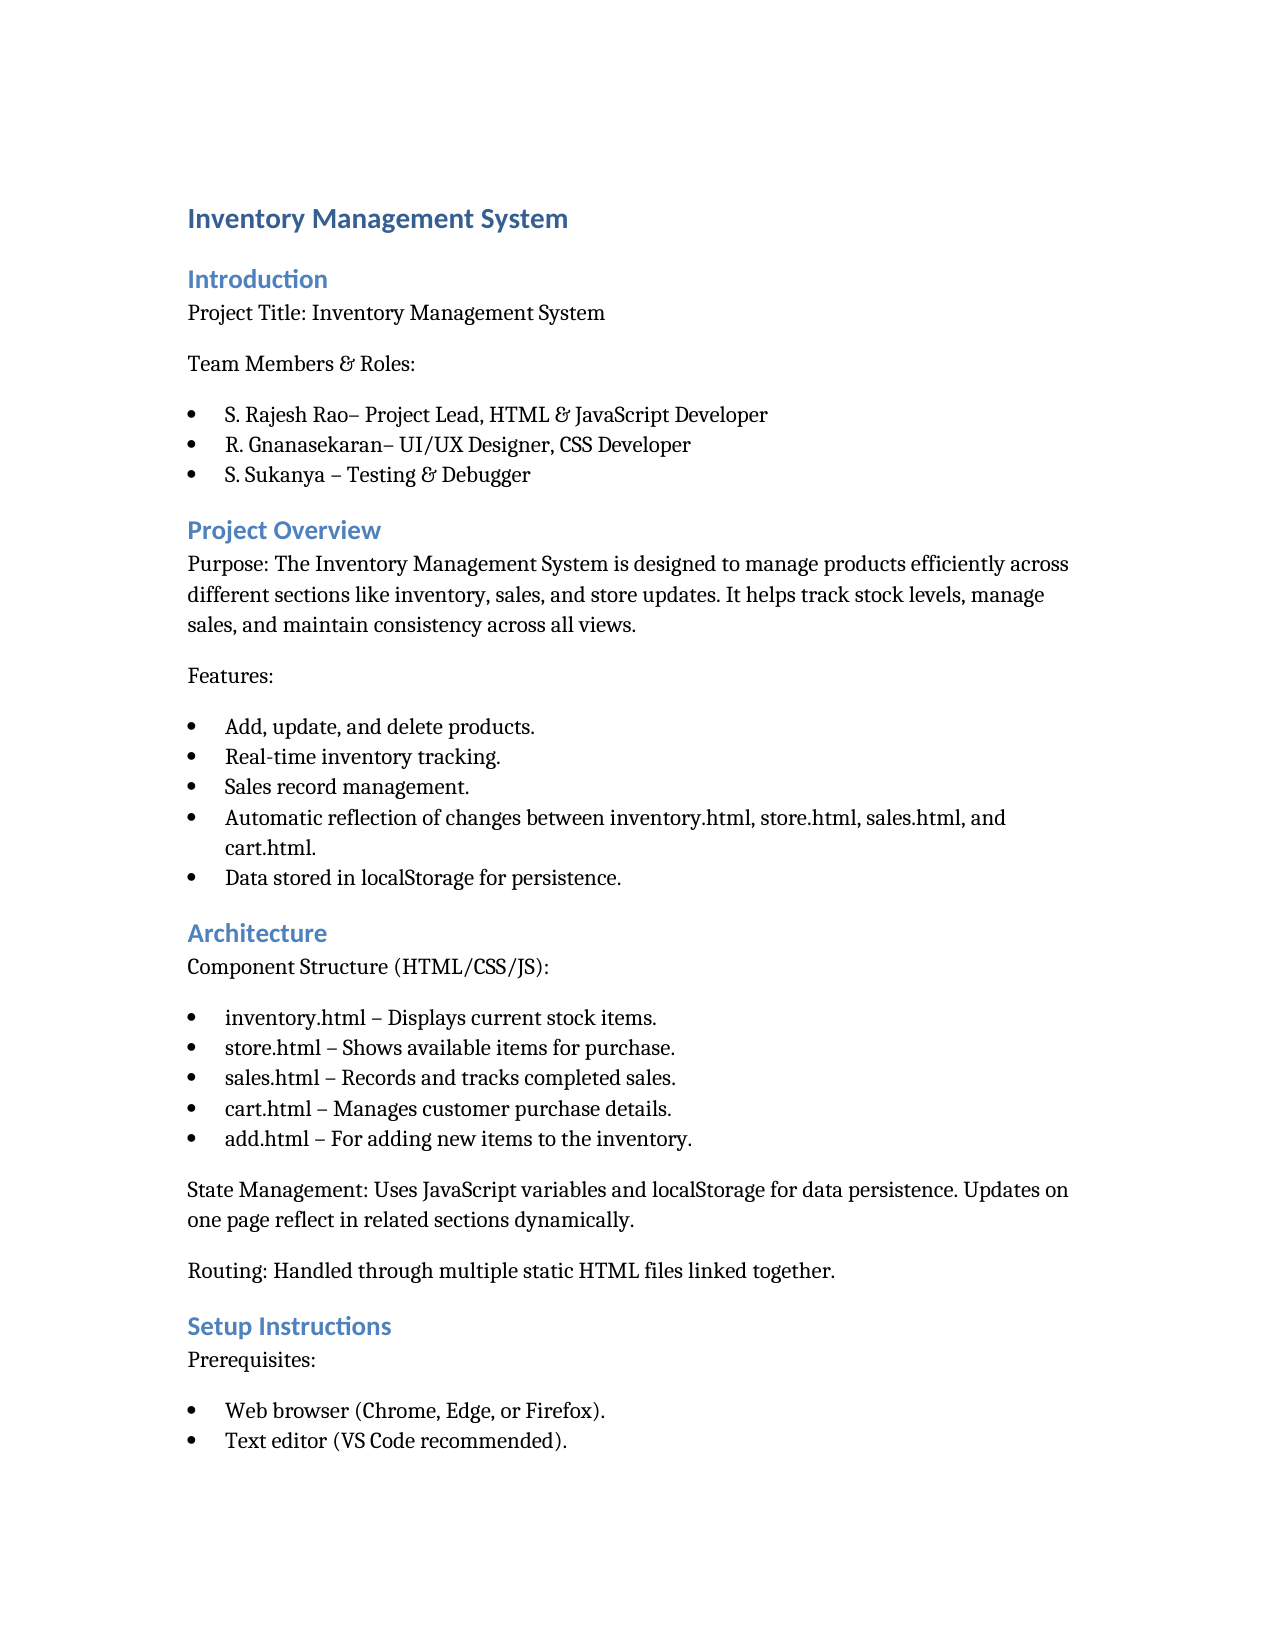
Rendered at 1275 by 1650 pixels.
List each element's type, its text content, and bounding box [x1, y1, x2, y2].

list Sales record management. [187, 774, 1087, 800]
list Web browser (Chrome, Edge, or Firefox). [187, 1398, 1087, 1424]
list Data stored in localStorage for persistence. [187, 865, 1087, 891]
list inventory.html – Displays current stock items. [187, 1005, 1087, 1031]
list sales.html – Records and tracks completed sales. [187, 1065, 1087, 1091]
list store.html – Shows available items for purchase. [187, 1035, 1087, 1061]
list Automatic reflection of changes between inventory.html, store.html, sales.html, and cart.html. [187, 804, 1087, 861]
subtitle Architecture [187, 916, 1087, 949]
list Real-time inventory tracking. [187, 744, 1087, 770]
subtitle Setup Instructions [187, 1309, 1087, 1342]
text Component Structure (HTML/CSS/JS): [187, 954, 1087, 980]
list S. Sukanya – Testing & Debugger [187, 462, 1087, 488]
text Features: [187, 663, 1087, 689]
list add.html – For adding new items to the inventory. [187, 1126, 1087, 1152]
text Team Members & Roles: [187, 351, 1087, 377]
list S. Rajesh Rao– Project Lead, HTML & JavaScript Developer [187, 402, 1087, 428]
list Text editor (VS Code recommended). [187, 1428, 1087, 1454]
subtitle Inventory Management System [187, 200, 1087, 236]
subtitle Introduction [187, 262, 1087, 295]
text Routing: Handled through multiple static HTML files linked together. [187, 1258, 1087, 1284]
text Prerequisites: [187, 1347, 1087, 1373]
list cart.html – Manages customer purchase details. [187, 1095, 1087, 1122]
list R. Gnanasekaran– UI/UX Designer, CSS Developer [187, 432, 1087, 458]
text Project Title: Inventory Management System [187, 300, 1087, 326]
subtitle Project Overview [187, 513, 1087, 546]
text Purpose: The Inventory Management System is designed to manage products efficiently across different sections like inventory, sales, and store updates. It helps track stock levels, manage sales, and maintain consistency across all views. [187, 551, 1087, 638]
text State Management: Uses JavaScript variables and localStorage for data persistence. Updates on one page reflect in related sections dynamically. [187, 1177, 1087, 1233]
list Add, update, and delete products. [187, 714, 1087, 740]
